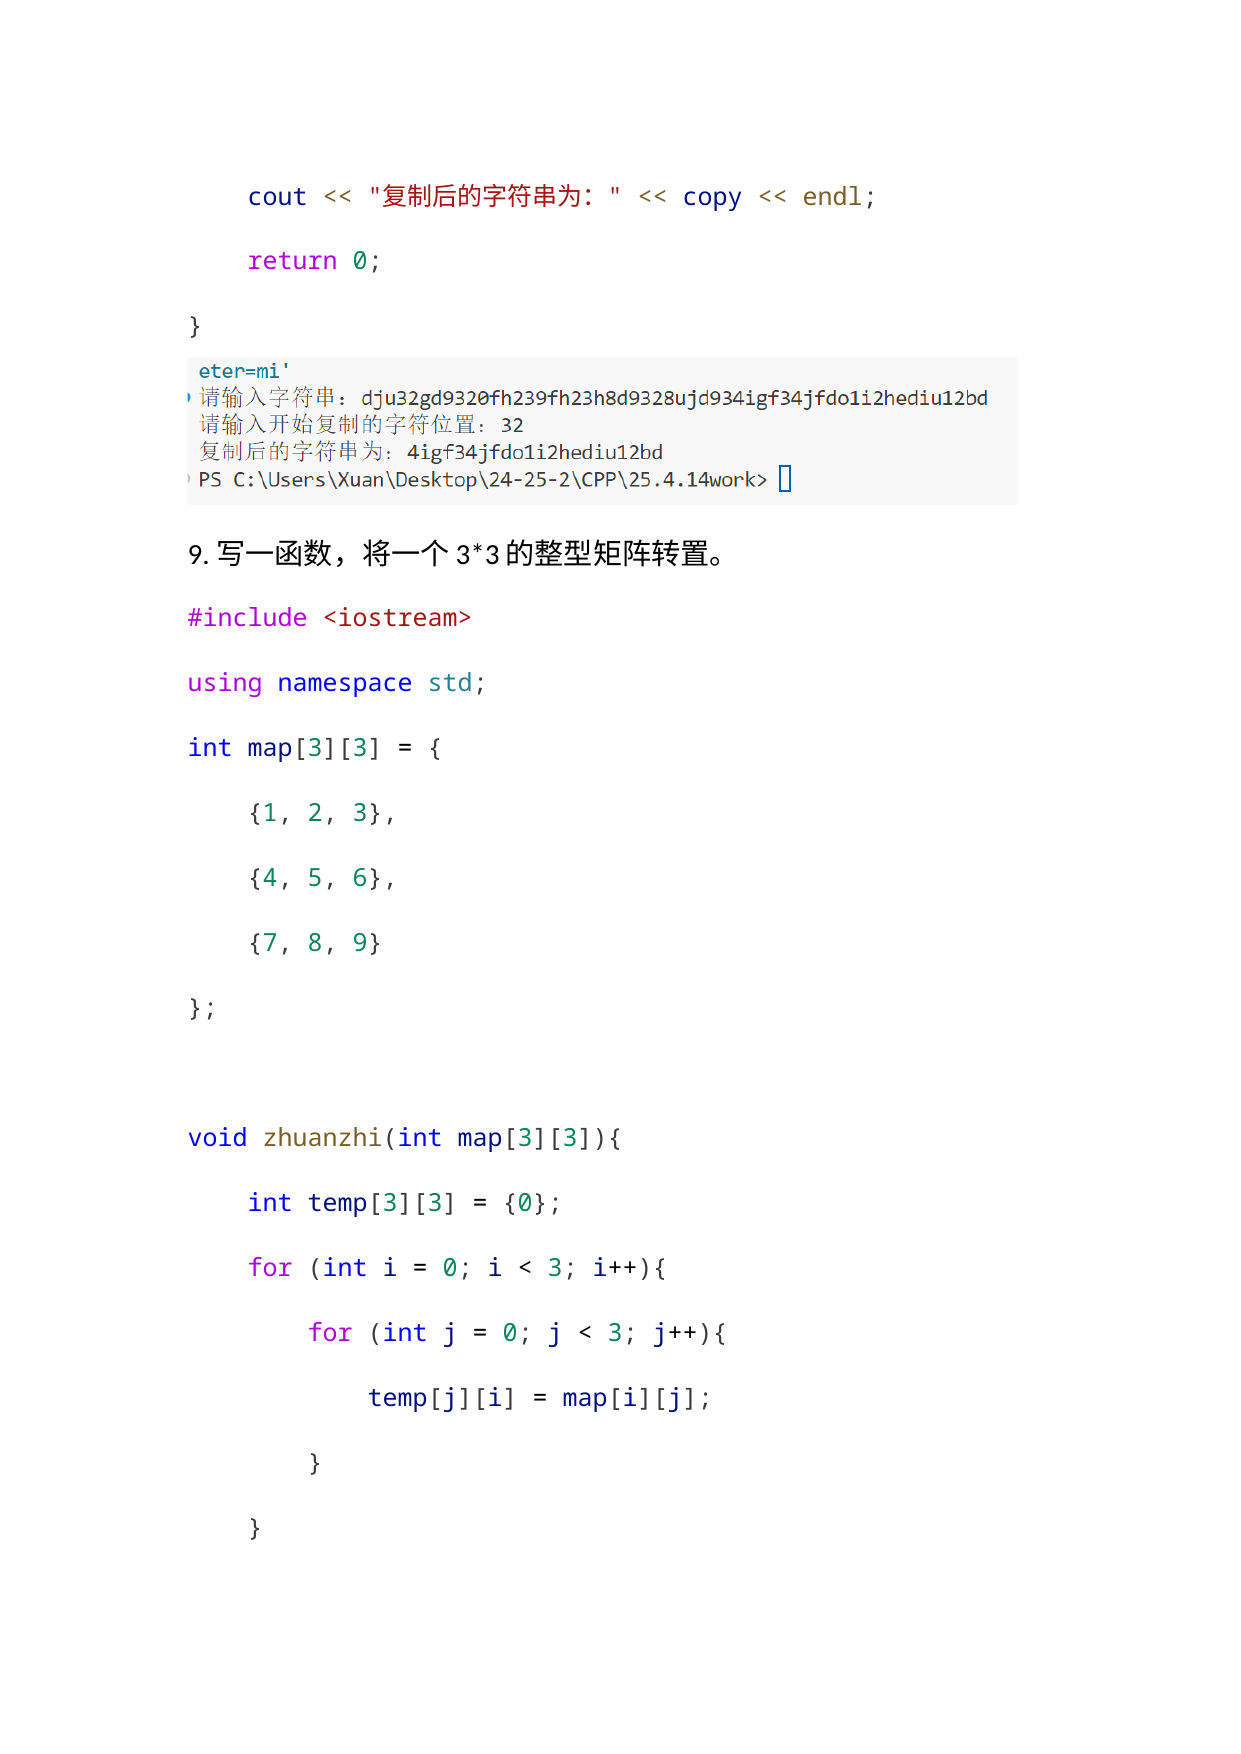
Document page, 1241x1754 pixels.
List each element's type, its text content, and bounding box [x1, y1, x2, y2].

text {1, 2, 3}, [187, 779, 1053, 844]
text {4, 5, 6}, [187, 844, 1053, 909]
text temp[j][i] = map[i][j]; [187, 1364, 1053, 1429]
text int map[3][3] = { [187, 714, 1053, 779]
list 写一函数，将一个3*3的整型矩阵转置。 [187, 519, 1053, 584]
text for (int i = 0; i < 3; i++){ [187, 1234, 1053, 1299]
text {7, 8, 9} [187, 909, 1053, 974]
text using namespace std; [187, 649, 1053, 714]
text } [187, 292, 1053, 357]
text } [187, 1429, 1053, 1494]
text for (int j = 0; j < 3; j++){ [187, 1299, 1053, 1364]
text #include <iostream> [187, 584, 1053, 649]
text } [187, 1494, 1053, 1559]
text return 0; [187, 227, 1053, 292]
picture [187, 357, 1018, 505]
text int temp[3][3] = {0}; [187, 1169, 1053, 1234]
text }; [187, 974, 1053, 1039]
text void zhuanzhi(int map[3][3]){ [187, 1104, 1053, 1169]
text cout << "复制后的字符串为：" << copy << endl; [187, 162, 1053, 227]
